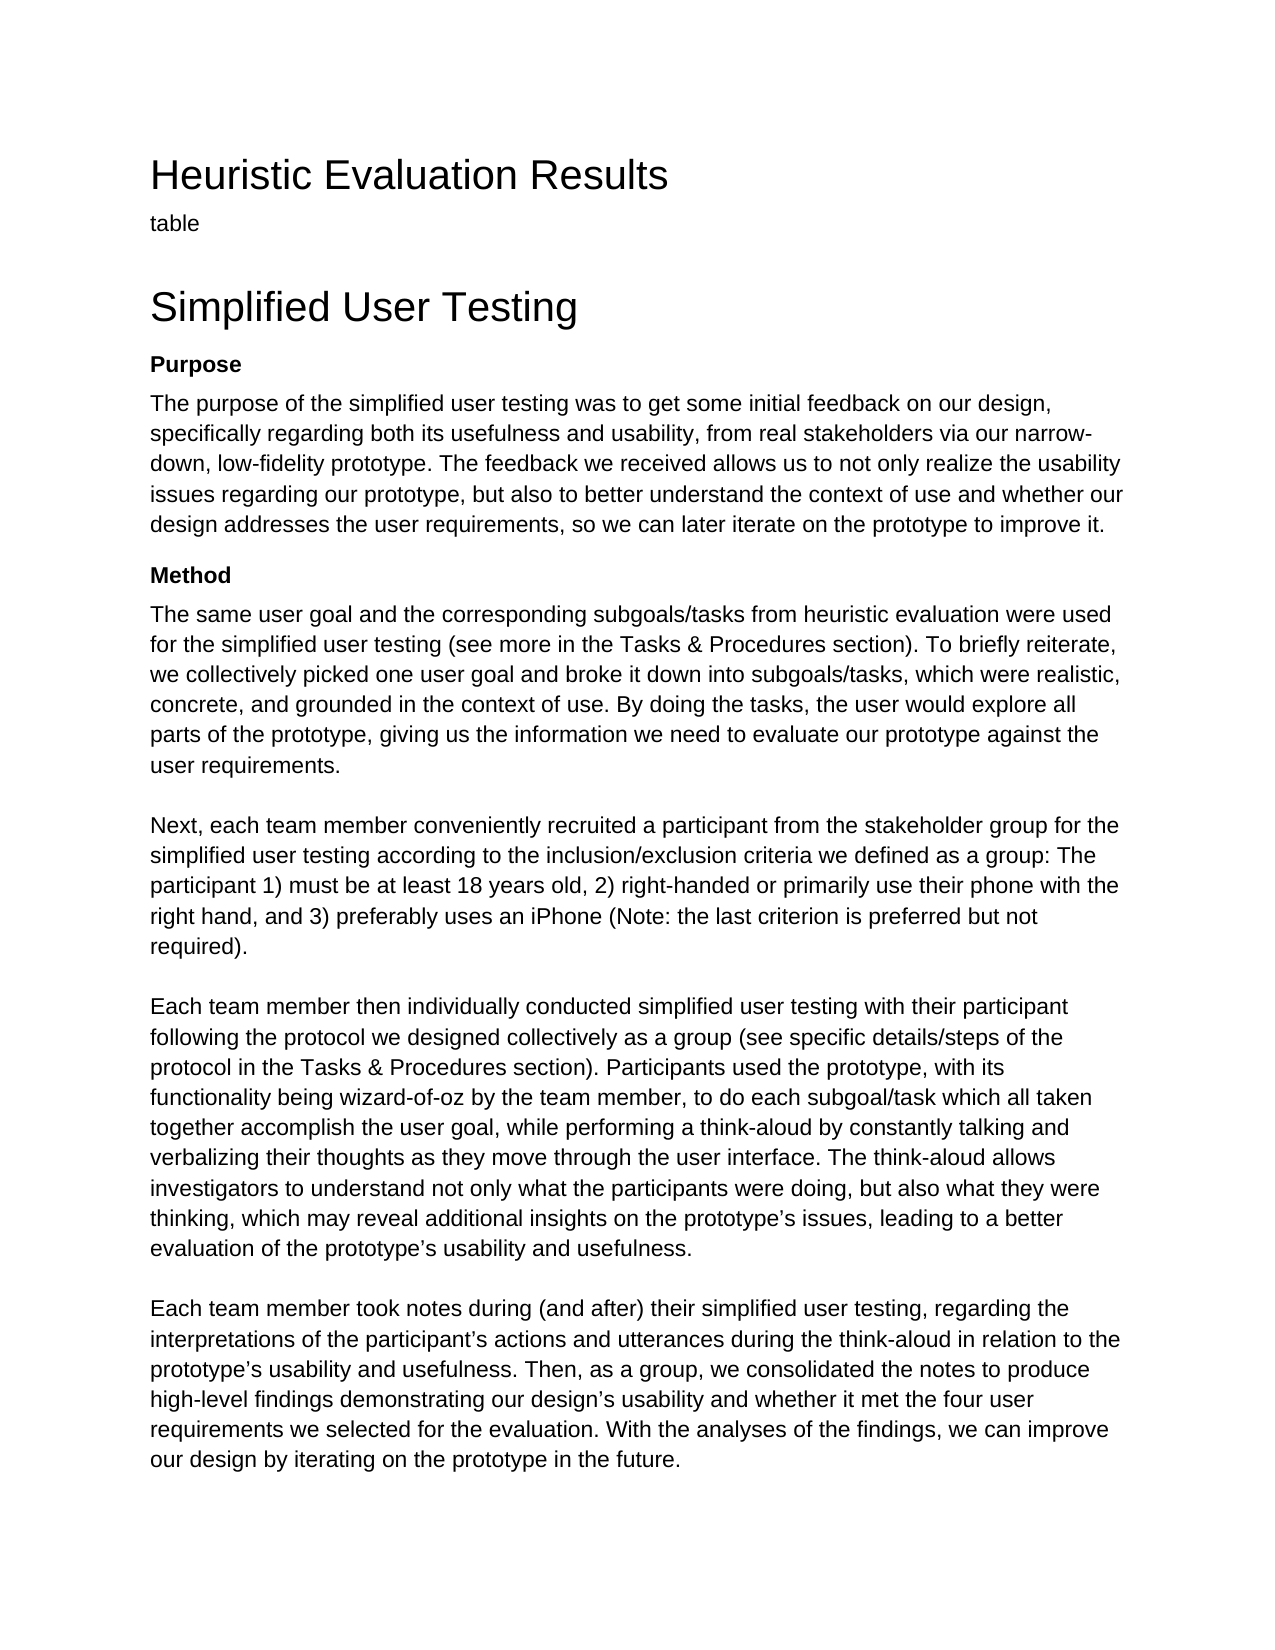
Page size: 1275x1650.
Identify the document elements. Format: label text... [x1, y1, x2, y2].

text table [150, 210, 1125, 237]
subtitle Simplified User Testing [150, 282, 1125, 330]
text The purpose of the simplified user testing was to get some initial feedback on our design, specifically regarding both its usefulness and usability, from real stakeholders via our narrow-down, low-fidelity prototype. The feedback we received allows us to not only realize the usability issues regarding our prototype, but also to better understand the context of use and whether our design addresses the user requirements, so we can later iterate on the prototype to improve it. [150, 390, 1125, 537]
text Each team member then individually conducted simplified user testing with their participant following the protocol we designed collectively as a group (see specific details/steps of the protocol in the Tasks & Procedures section). Participants used the prototype, with its functionality being wizard-of-oz by the team member, to do each subgoal/task which all taken together accomplish the user goal, while performing a think-aloud by constantly talking and verbalizing their thoughts as they move through the user interface. The think-aloud allows investigators to understand not only what the participants were doing, but also what they were thinking, which may reveal additional insights on the prototype’s issues, leading to a better evaluation of the prototype’s usability and usefulness. [150, 993, 1125, 1261]
text The same user goal and the corresponding subgoals/tasks from heuristic evaluation were used for the simplified user testing (see more in the Tasks & Procedures section). To briefly reiterate, we collectively picked one user goal and broke it down into subgoals/tasks, which were realistic, concrete, and grounded in the context of use. By doing the tasks, the user would explore all parts of the prototype, giving us the information we need to evaluate our prototype against the user requirements. [150, 601, 1125, 778]
text Each team member took notes during (and after) their simplified user testing, regarding the interpretations of the participant’s actions and utterances during the think-aloud in relation to the prototype’s usability and usefulness. Then, as a group, we consolidated the notes to produce high-level findings demonstrating our design’s usability and whether it met the four user requirements we selected for the evaluation. With the analyses of the findings, we can improve our design by iterating on the prototype in the future. [150, 1295, 1125, 1473]
text Next, each team member conveniently recruited a participant from the stakeholder group for the simplified user testing according to the inclusion/exclusion criteria we defined as a group: The participant 1) must be at least 18 years old, 2) right-handed or primarily use their phone with the right hand, and 3) preferably uses an iPhone (Note: the last criterion is preferred but not required). [150, 812, 1125, 959]
subtitle Heuristic Evaluation Results [150, 150, 1125, 198]
subtitle Method [150, 562, 1125, 588]
subtitle Purpose [150, 351, 1125, 377]
